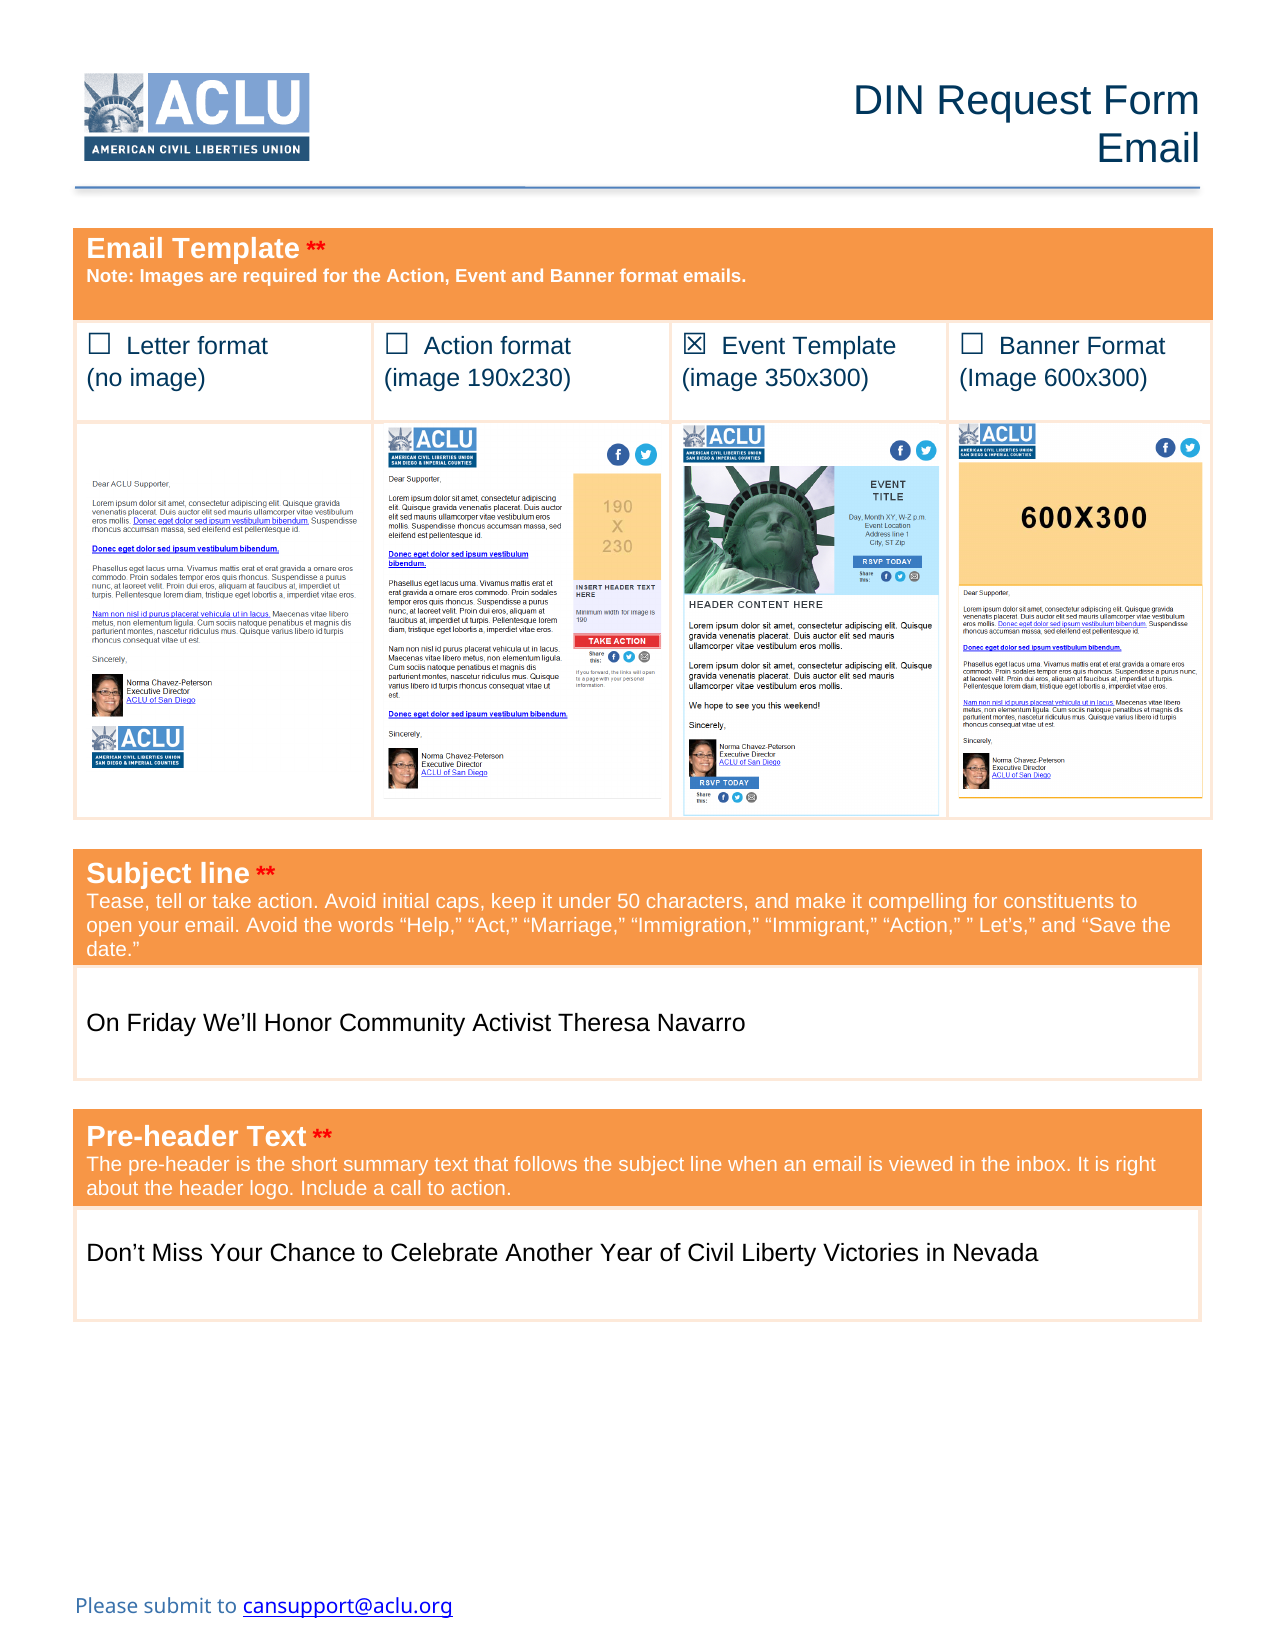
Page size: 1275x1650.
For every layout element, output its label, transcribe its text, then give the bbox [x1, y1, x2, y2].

table_cell On Friday We’ll Honor Community Activist Theresa Navarro [77, 968, 1198, 1077]
table_cell Don’t Miss Your Chance to Celebrate Another Year of Civil Liberty Victories in Nevada [77, 1210, 1198, 1319]
table_cell Action format (image 190x230) [374, 323, 669, 420]
table_cell Event Template (image 350x300) [672, 323, 946, 420]
table_cell [940, 424, 946, 817]
table_cell [77, 424, 371, 817]
table_cell [949, 424, 1210, 817]
table_cell Letter format (no image) [77, 323, 371, 420]
table_header Pre-header Text ** The pre-header is the short summary text that follows the subject line when an email is viewed in the inbox. It is right about the header logo. Include a call to action. [77, 1113, 1198, 1206]
table_header Email Template ** Note: Images are required for the Action, Event and Banner format emails. [77, 231, 1210, 320]
picture [681, 423, 940, 817]
picture [958, 423, 1203, 799]
table_cell [672, 424, 681, 817]
picture [86, 469, 364, 772]
table_cell [374, 424, 669, 817]
picture [383, 423, 662, 799]
picture [84, 73, 310, 161]
table_header Subject line ** Tease, tell or take action. Avoid initial caps, keep it under 50 characters, and make it compelling for constituents to open your email. Avoid the words “Help,” “Act,” “Marriage,” “Immigration,” “Immigrant,” “Action,” ” Let’s,” and “Save the date.” [77, 852, 1198, 965]
table_cell Banner Format (Image 600x300) [949, 323, 1210, 420]
